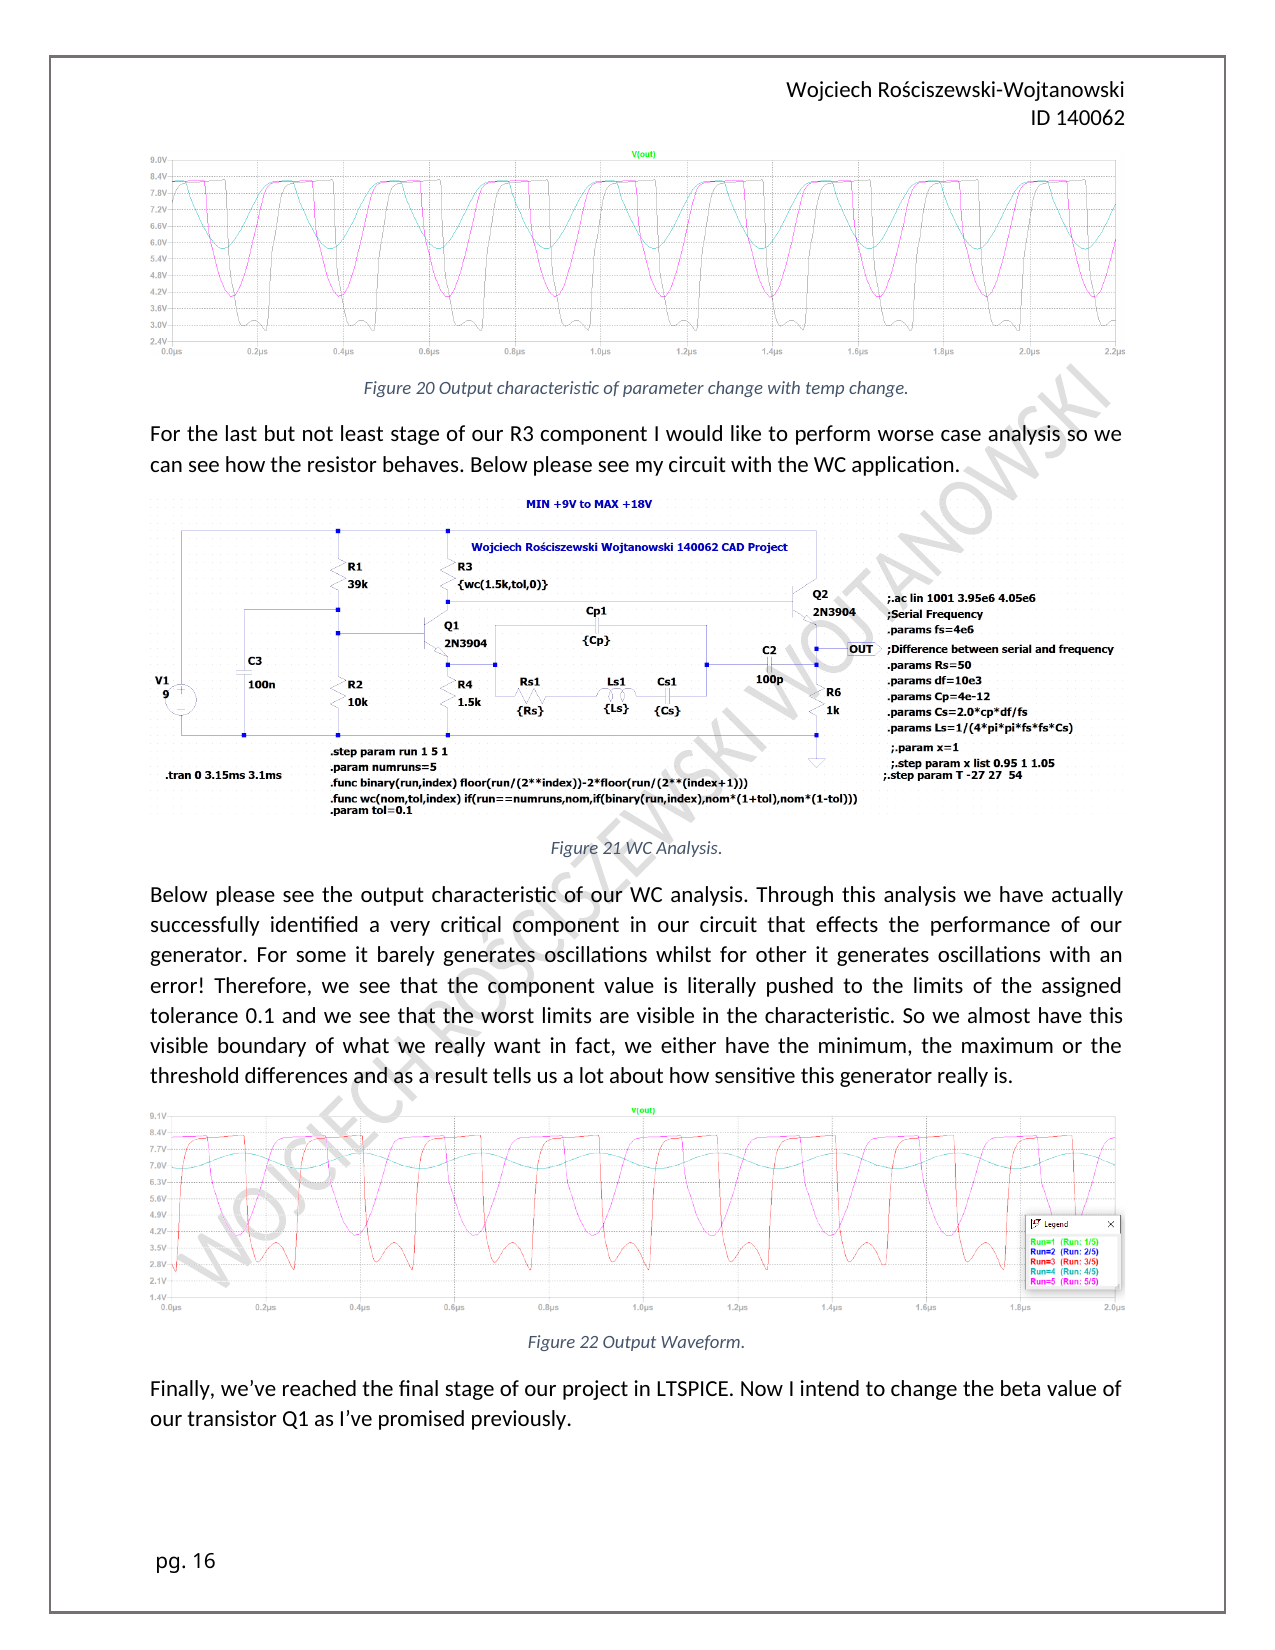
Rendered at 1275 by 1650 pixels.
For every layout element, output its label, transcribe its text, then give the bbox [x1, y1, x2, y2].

picture [150, 150, 1125, 357]
text Finally, we’ve reached the final stage of our project in LTSPICE. Now I intend to change the beta value of our transistor Q1 as I’ve promised previously. [150, 1374, 1125, 1432]
picture [150, 496, 1125, 818]
text For the last but not least stage of our R3 component I would like to perform worse case analysis so we can see how the resistor behaves. Below please see my circuit with the WC application. [150, 419, 1125, 478]
text Below please see the output characteristic of our WC analysis. Through this analysis we have actually successfully identified a very critical component in our circuit that effects the performance of our generator. For some it barely generates oscillations whilst for other it generates oscillations with an error! Therefore, we see that the component value is literally pushed to the limits of the assigned tolerance 0.1 and we see that the worst limits are visible in the characteristic. So we almost have this visible boundary of what we really want in fact, we either have the minimum, the maximum or the threshold differences and as a result tells us a lot about how sensitive this generator really is. [150, 880, 1125, 1089]
picture [150, 1108, 1125, 1312]
